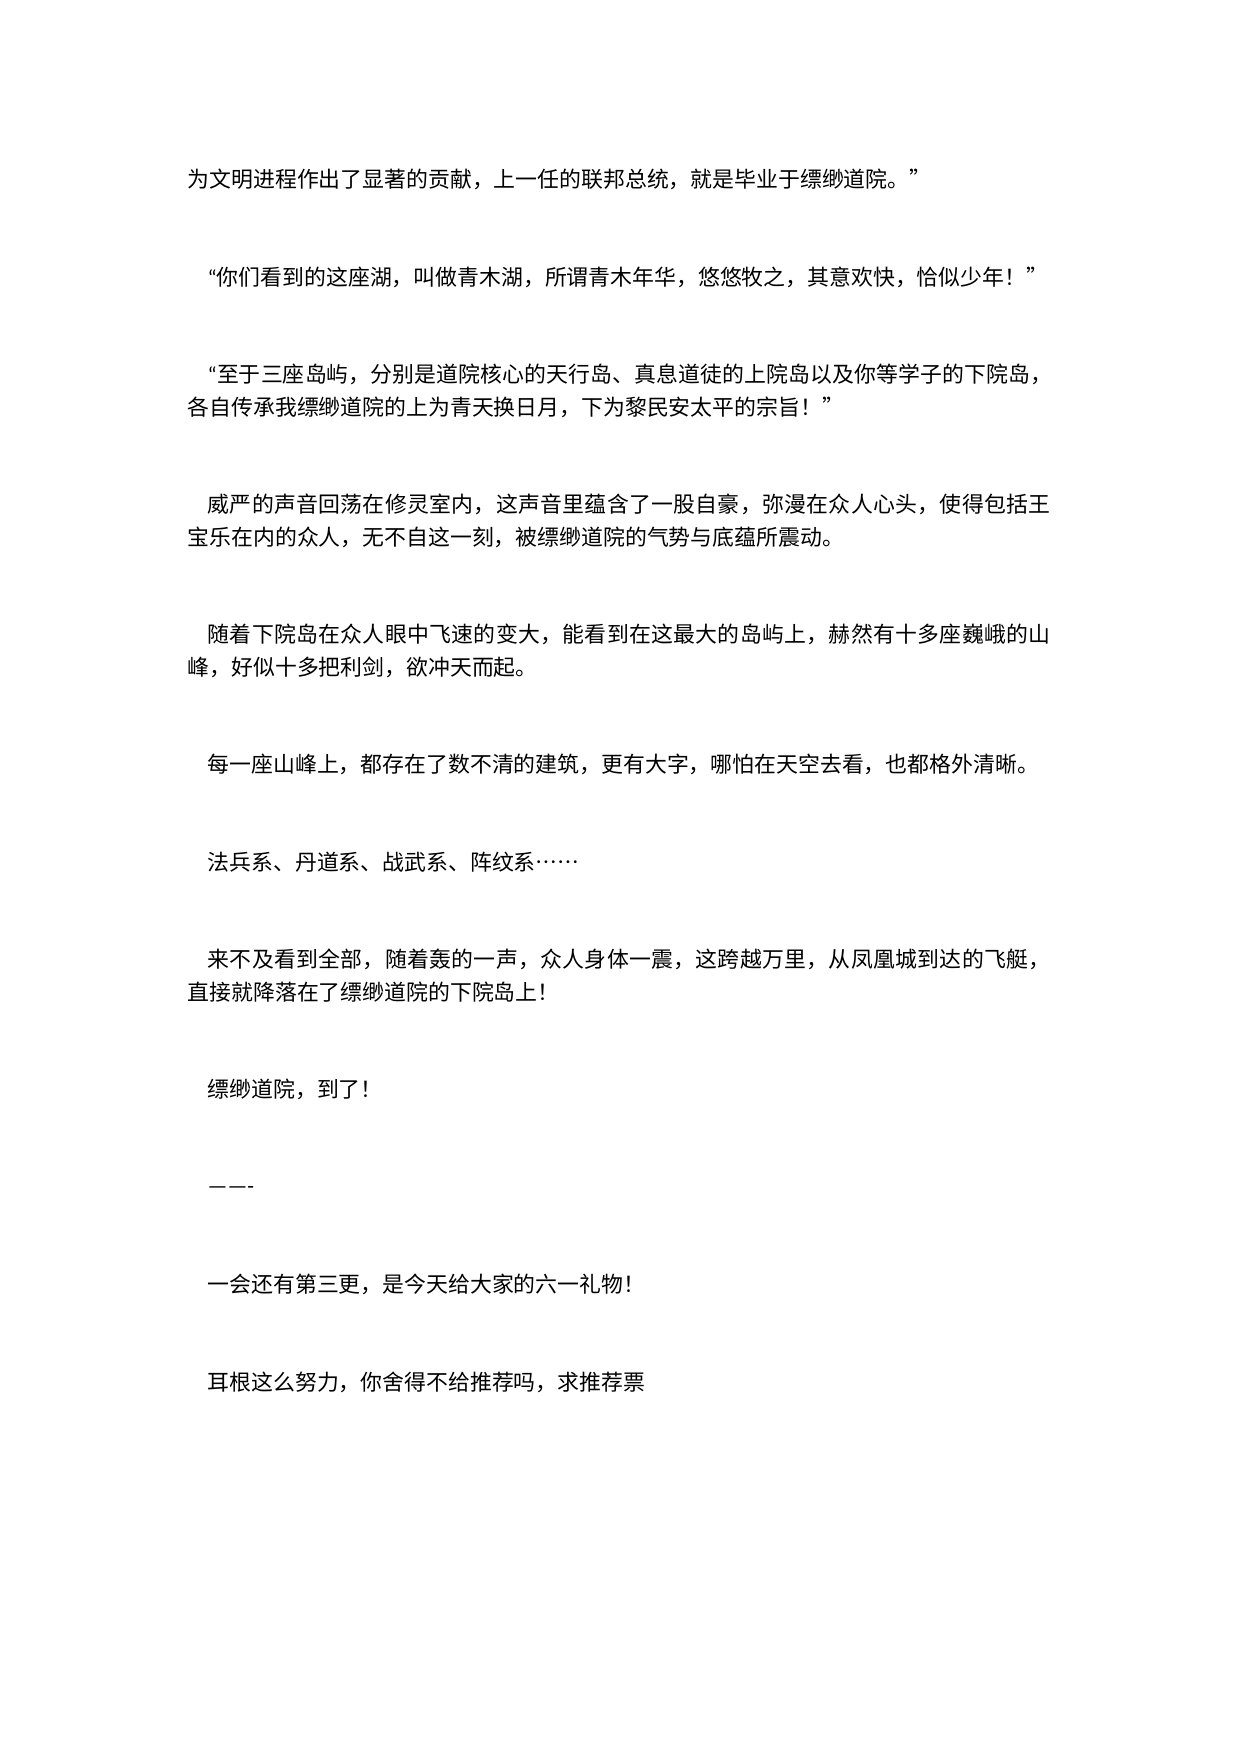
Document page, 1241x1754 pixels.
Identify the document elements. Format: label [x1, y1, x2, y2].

text [187, 162, 1053, 1397]
